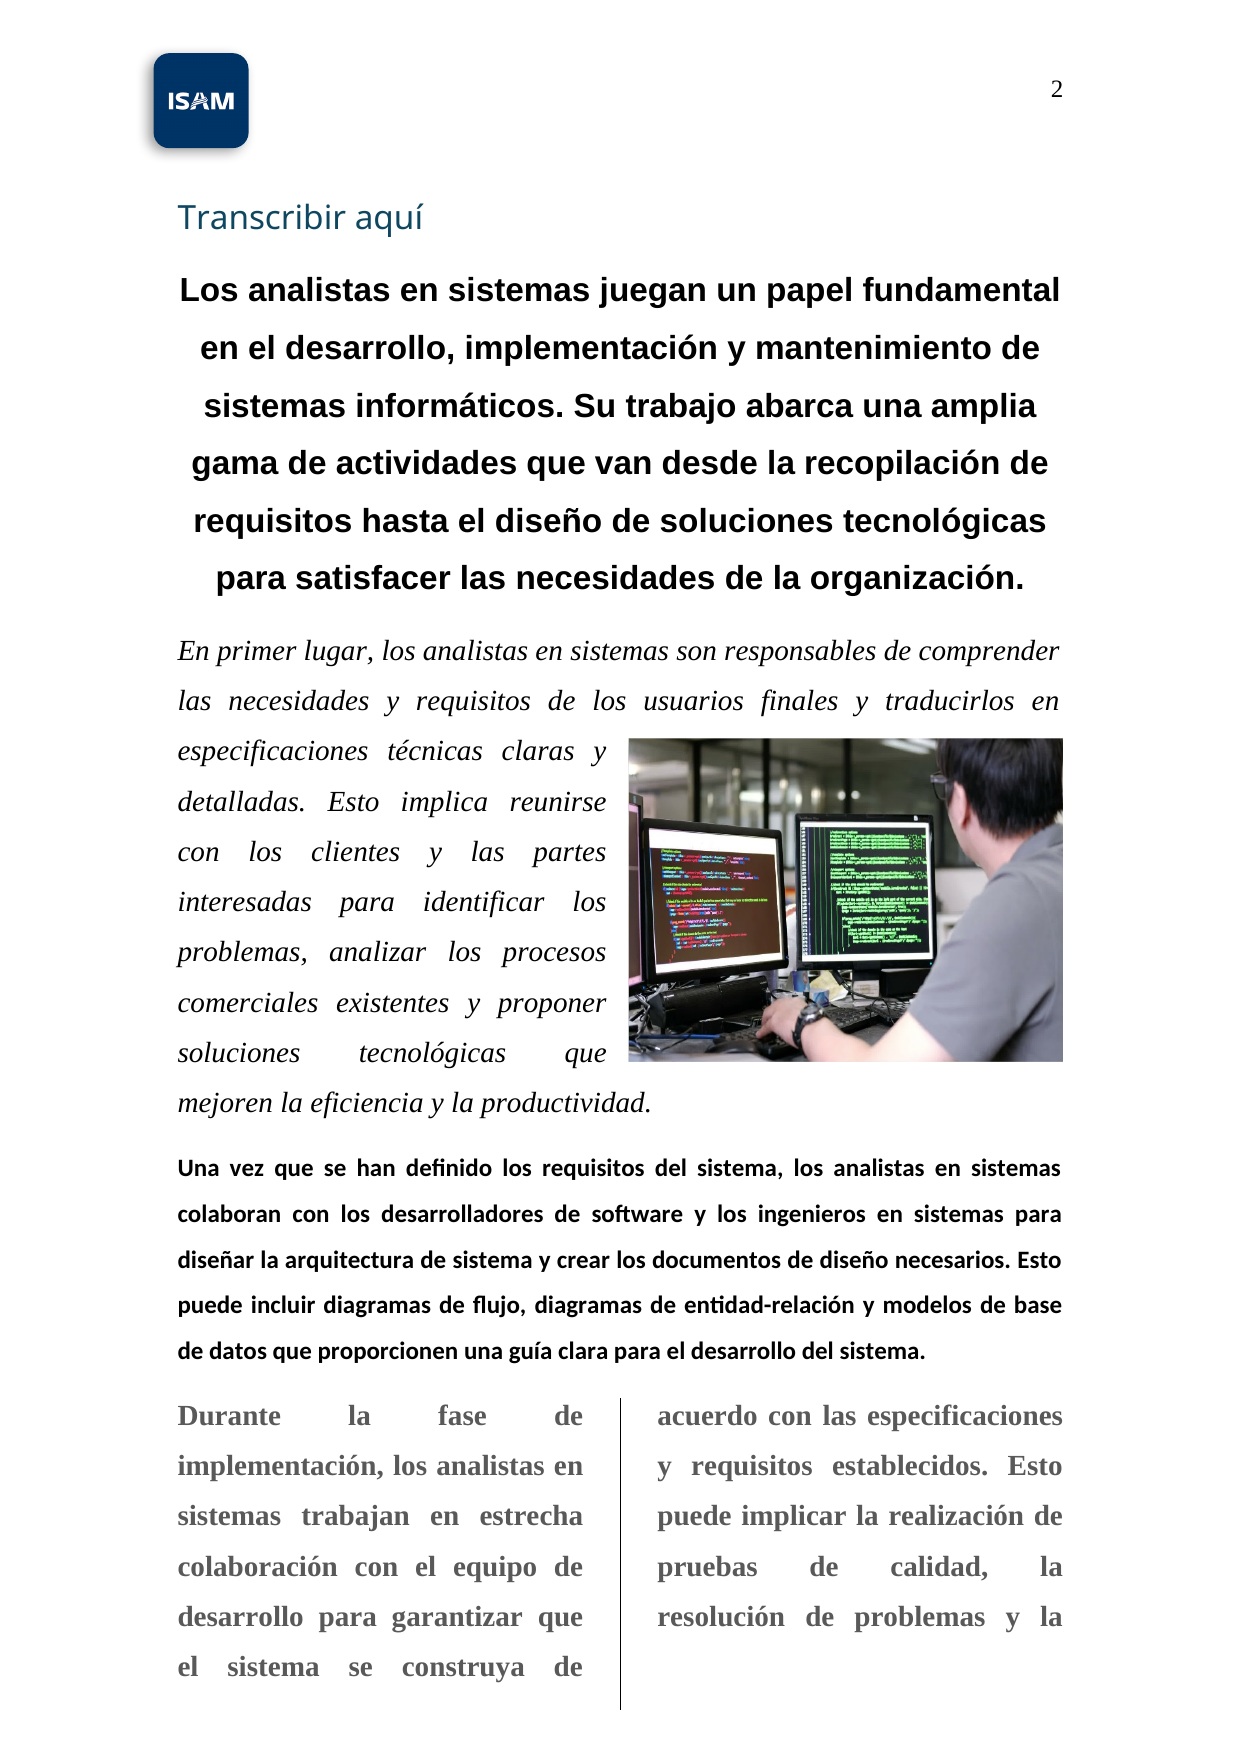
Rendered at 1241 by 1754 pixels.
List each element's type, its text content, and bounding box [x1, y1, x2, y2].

picture [628, 738, 1063, 1062]
picture [153, 53, 249, 149]
text Una vez que se han definido los requisitos del sistema, los analistas en sistemas colaboran con los desarrolladores de software y los ingenieros en sistemas para diseñar la arquitectura de sistema y crear los documentos de diseño necesarios. Esto puede incluir diagramas de flujo, diagramas de entidad-relación y modelos de base de datos que proporcionen una guía clara para el desarrollo del sistema. [177, 1152, 1063, 1366]
text Los analistas en sistemas juegan un papel fundamental en el desarrollo, implementación y mantenimiento de sistemas informáticos. Su trabajo abarca una amplia gama de actividades que van desde la recopilación de requisitos hasta el diseño de soluciones tecnológicas para satisfacer las necesidades de la organización. [177, 270, 1063, 597]
subtitle Transcribir aquí [177, 194, 1063, 239]
